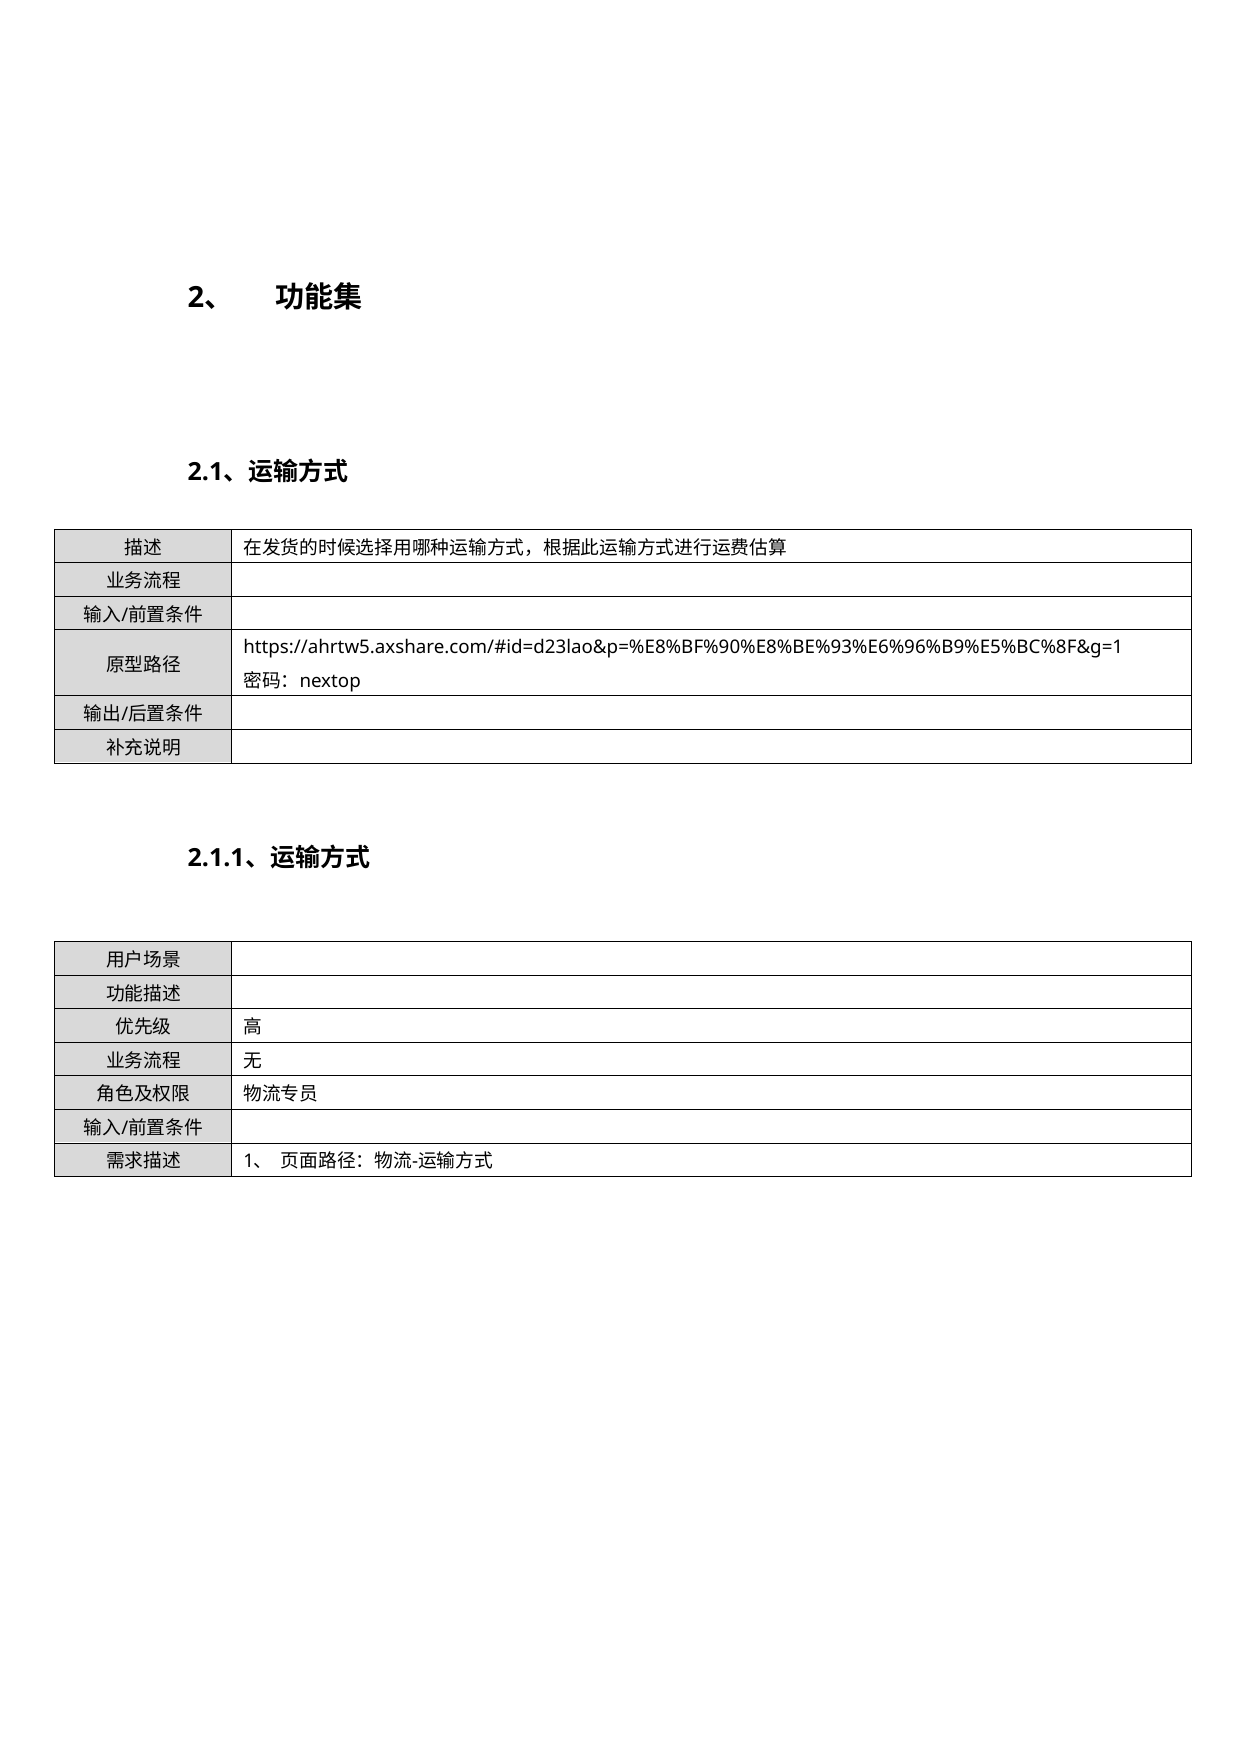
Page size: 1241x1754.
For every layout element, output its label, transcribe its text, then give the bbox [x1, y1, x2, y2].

table_cell 业务流程 [55, 1043, 231, 1075]
table_cell [232, 597, 1191, 629]
table_cell 物流专员 [232, 1076, 1191, 1109]
table_cell [232, 730, 1191, 762]
table_cell [232, 976, 1191, 1008]
table_cell [232, 696, 1191, 729]
table_cell 输入/前置条件 [55, 1110, 231, 1142]
table_cell 业务流程 [55, 563, 231, 596]
table_cell 功能描述 [55, 976, 231, 1008]
subtitle 2.1、运输方式 [187, 437, 1053, 502]
subtitle 功能集 [187, 262, 1053, 327]
table_cell 高 [232, 1009, 1191, 1042]
table_cell 补充说明 [55, 730, 231, 762]
table_cell 原型路径 [55, 630, 231, 695]
table_cell 需求描述 [55, 1144, 231, 1176]
table_cell 角色及权限 [55, 1076, 231, 1109]
table_cell 输入/前置条件 [55, 597, 231, 629]
table_cell 优先级 [55, 1009, 231, 1042]
table_header 用户场景 [55, 942, 231, 975]
table_cell 无 [232, 1043, 1191, 1075]
table_header 描述 [55, 530, 231, 562]
table_cell [232, 1110, 1191, 1142]
table_cell https://ahrtw5.axshare.com/#id=d23lao&p=%E8%BF%90%E8%BE%93%E6%96%B9%E5%BC%8F&g=1 密码：nextop [232, 630, 1191, 695]
table_header 在发货的时候选择用哪种运输方式，根据此运输方式进行运费估算 [232, 530, 1191, 562]
table_cell [232, 563, 1191, 596]
table_header [232, 942, 1191, 975]
table_cell 输出/后置条件 [55, 696, 231, 729]
subtitle 2.1.1、运输方式 [187, 823, 1053, 888]
